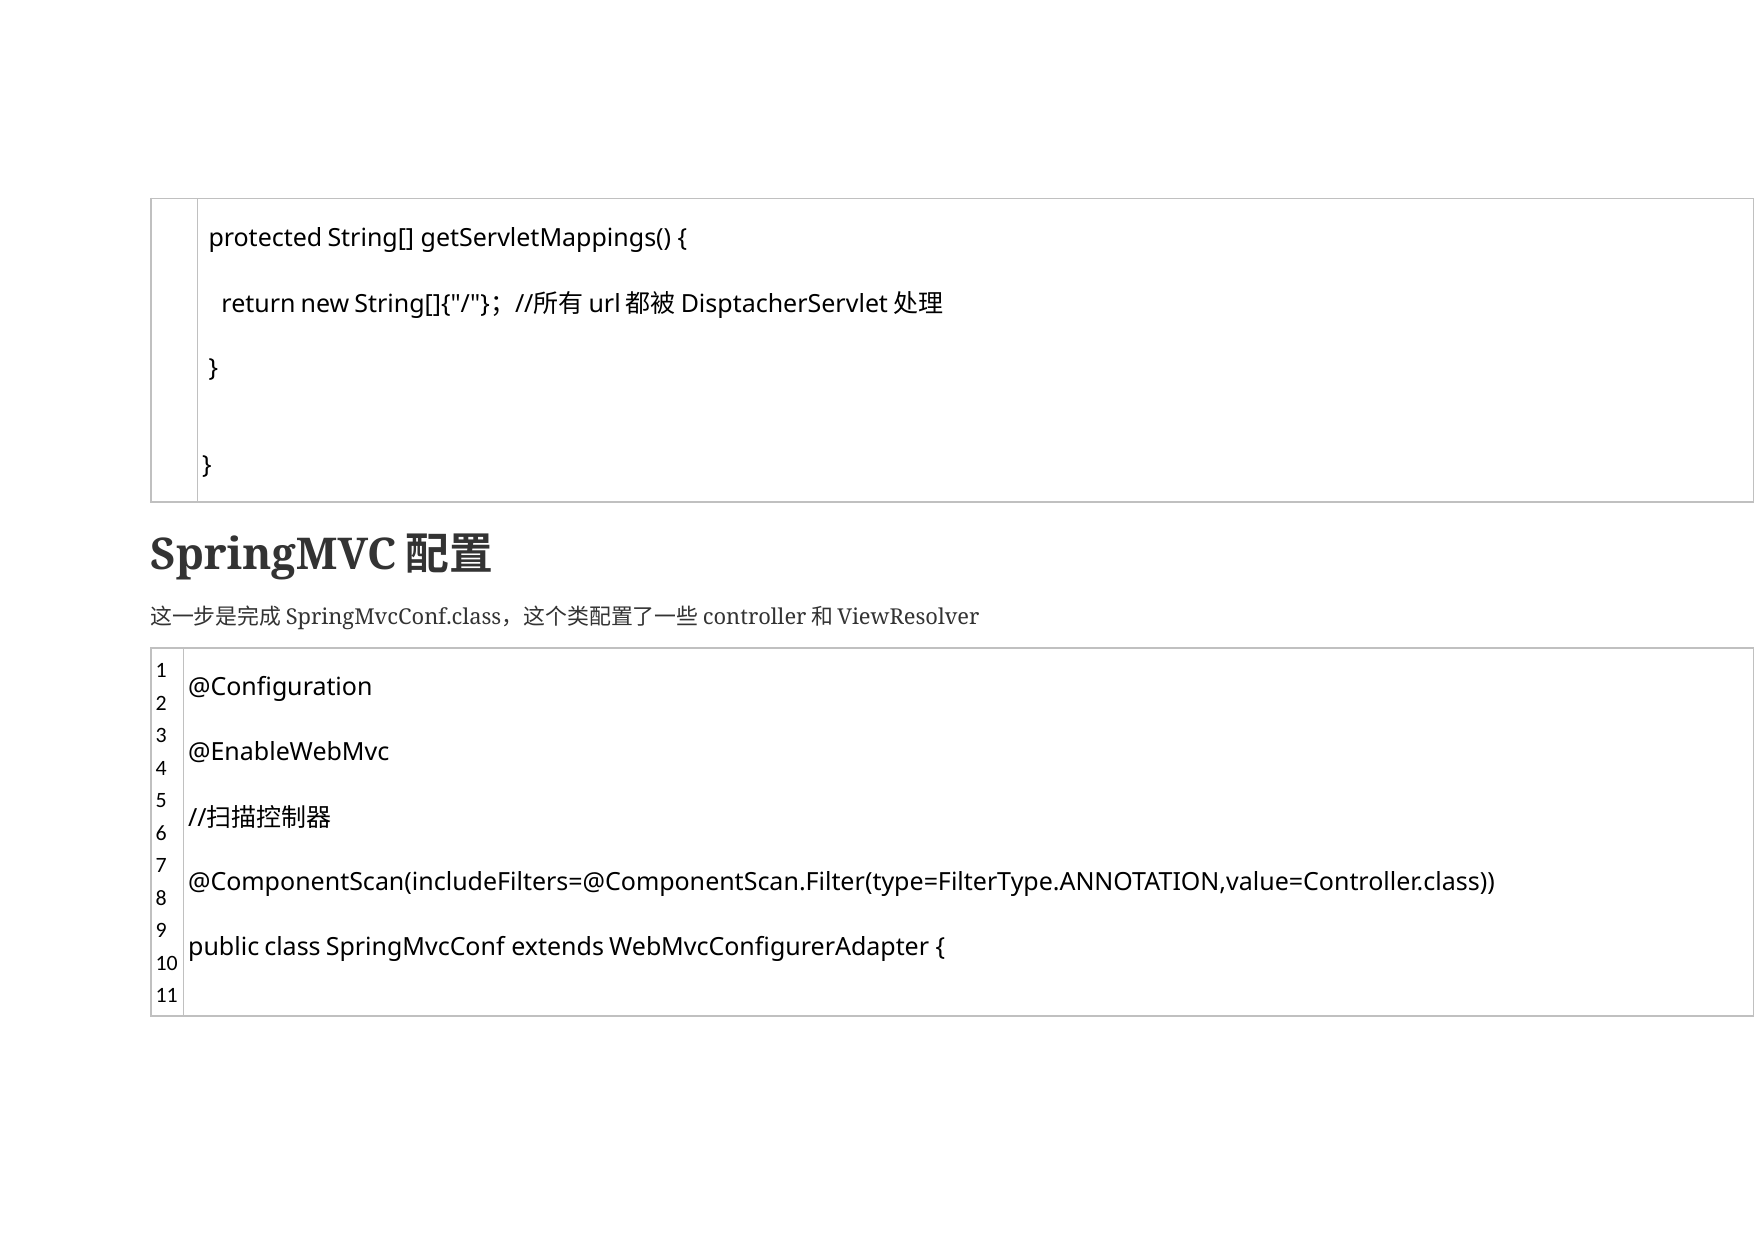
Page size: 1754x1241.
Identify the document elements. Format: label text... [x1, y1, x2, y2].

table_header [152, 649, 183, 1015]
subtitle SpringMVC配置 [150, 518, 1604, 583]
text 这一步是完成SpringMvcConf.class，这个类配置了一些controller和ViewResolver [150, 599, 1604, 631]
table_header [152, 199, 197, 501]
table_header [198, 199, 1753, 501]
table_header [184, 649, 1753, 1015]
